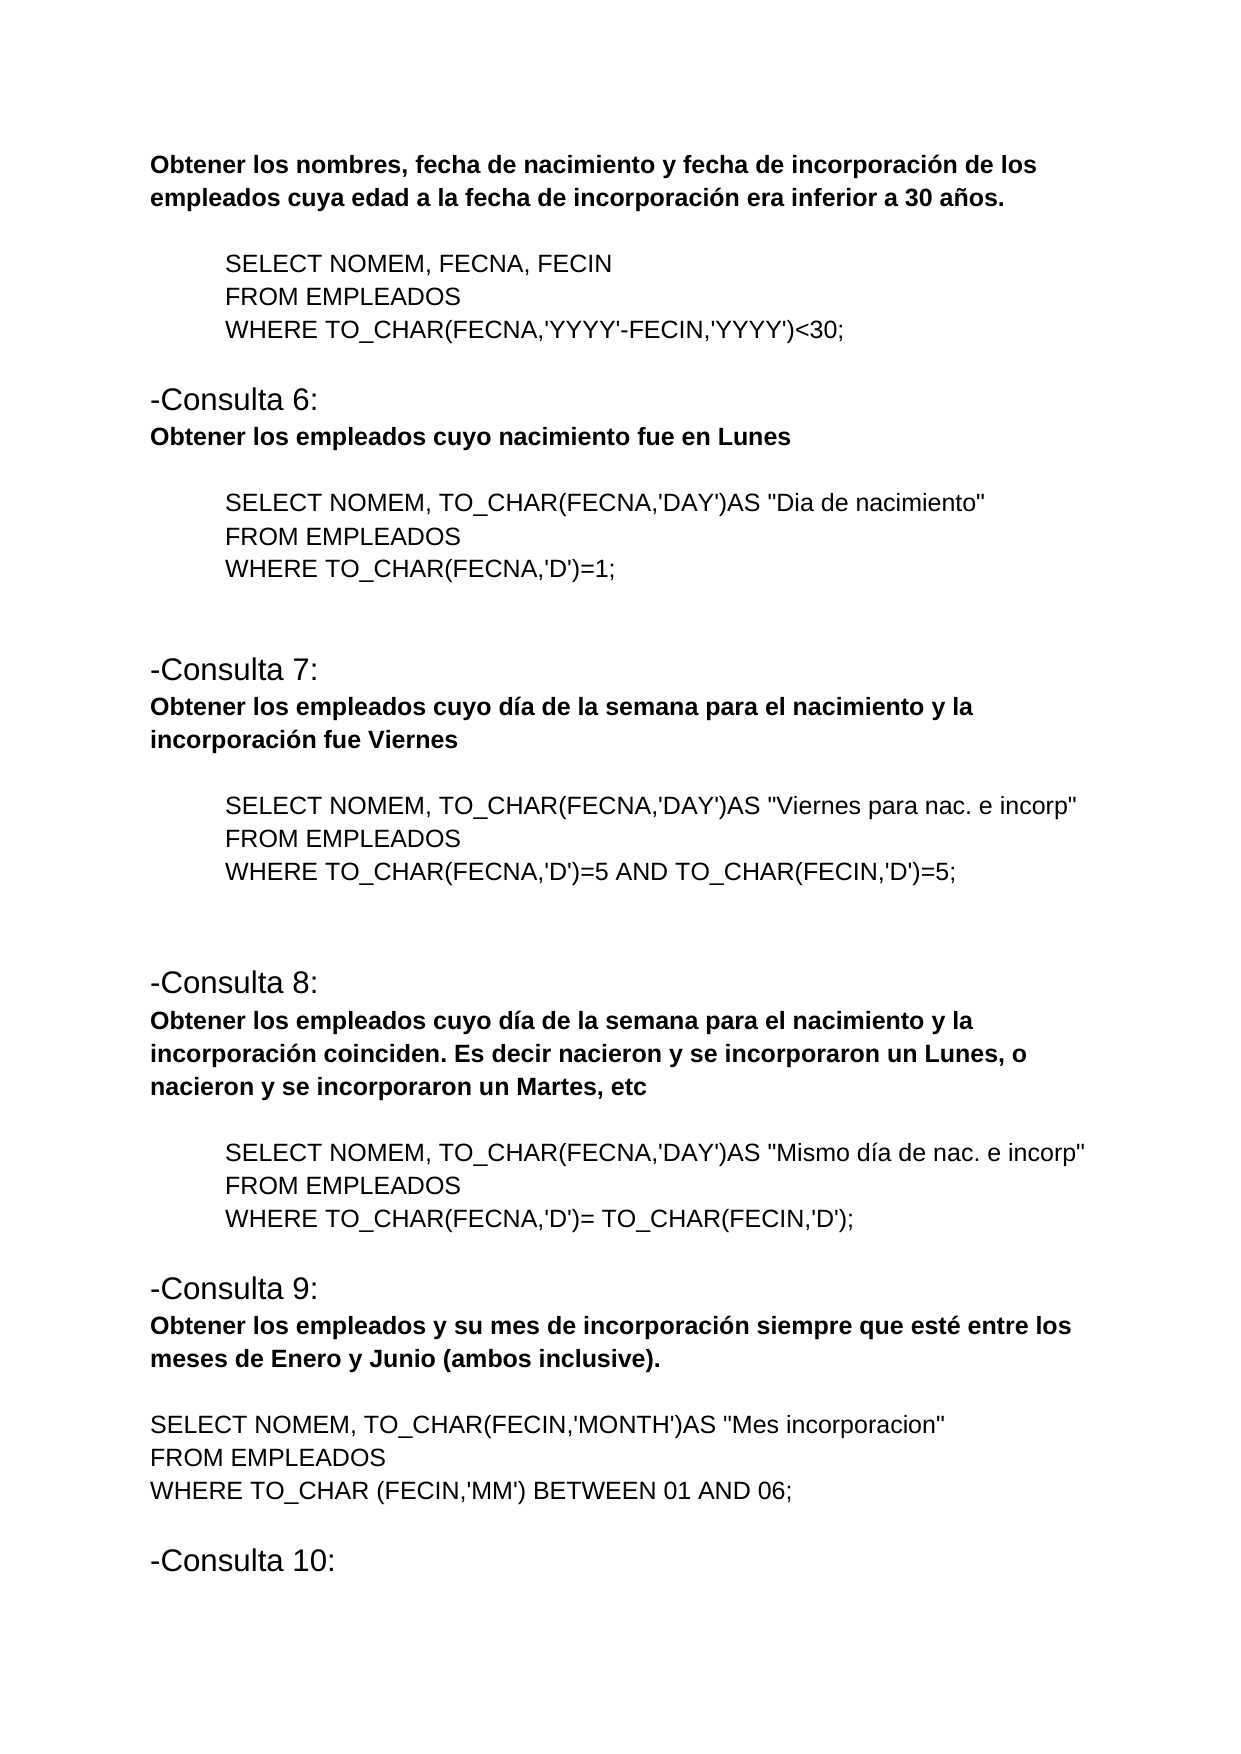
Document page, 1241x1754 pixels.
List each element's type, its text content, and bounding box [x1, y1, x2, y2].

text WHERE TO_CHAR(FECNA,'D')=5 AND TO_CHAR(FECIN,'D')=5; [150, 857, 1090, 886]
text Obtener los empleados y su mes de incorporación siempre que esté entre los meses de Enero y Junio (ambos inclusive). [150, 1311, 1090, 1373]
text Obtener los empleados cuyo nacimiento fue en Lunes [150, 422, 1090, 451]
text SELECT NOMEM, TO_CHAR(FECNA,'DAY')AS "Dia de nacimiento" [150, 488, 1090, 517]
text -Consulta 7: [150, 651, 1090, 687]
text WHERE TO_CHAR(FECNA,'D')=1; [150, 554, 1090, 583]
text SELECT NOMEM, TO_CHAR(FECNA,'DAY')AS "Viernes para nac. e incorp" [150, 791, 1090, 820]
text SELECT NOMEM, TO_CHAR(FECIN,'MONTH')AS "Mes incorporacion" [150, 1410, 1090, 1439]
text FROM EMPLEADOS [150, 1171, 1090, 1199]
text Obtener los empleados cuyo día de la semana para el nacimiento y la incorporación fue Viernes [150, 692, 1090, 754]
text -Consulta 9: [150, 1270, 1090, 1306]
text SELECT NOMEM, FECNA, FECIN [150, 249, 1090, 278]
text Obtener los nombres, fecha de nacimiento y fecha de incorporación de los empleados cuya edad a la fecha de incorporación era inferior a 30 años. [150, 150, 1090, 212]
text -Consulta 6: [150, 381, 1090, 417]
text WHERE TO_CHAR(FECNA,'D')= TO_CHAR(FECIN,'D'); [150, 1204, 1090, 1232]
text FROM EMPLEADOS [150, 521, 1090, 550]
text FROM EMPLEADOS [150, 282, 1090, 311]
text SELECT NOMEM, TO_CHAR(FECNA,'DAY')AS "Mismo día de nac. e incorp" [150, 1138, 1090, 1166]
text WHERE TO_CHAR(FECNA,'YYYY'-FECIN,'YYYY')<30; [150, 315, 1090, 344]
text -Consulta 8: [150, 964, 1090, 1000]
text WHERE TO_CHAR (FECIN,'MM') BETWEEN 01 AND 06; [150, 1476, 1090, 1505]
text -Consulta 10: [150, 1542, 1090, 1578]
text FROM EMPLEADOS [150, 824, 1090, 853]
text FROM EMPLEADOS [150, 1443, 1090, 1472]
text Obtener los empleados cuyo día de la semana para el nacimiento y la incorporación coinciden. Es decir nacieron y se incorporaron un Lunes, o nacieron y se incorporaron un Martes, etc [150, 1006, 1090, 1100]
